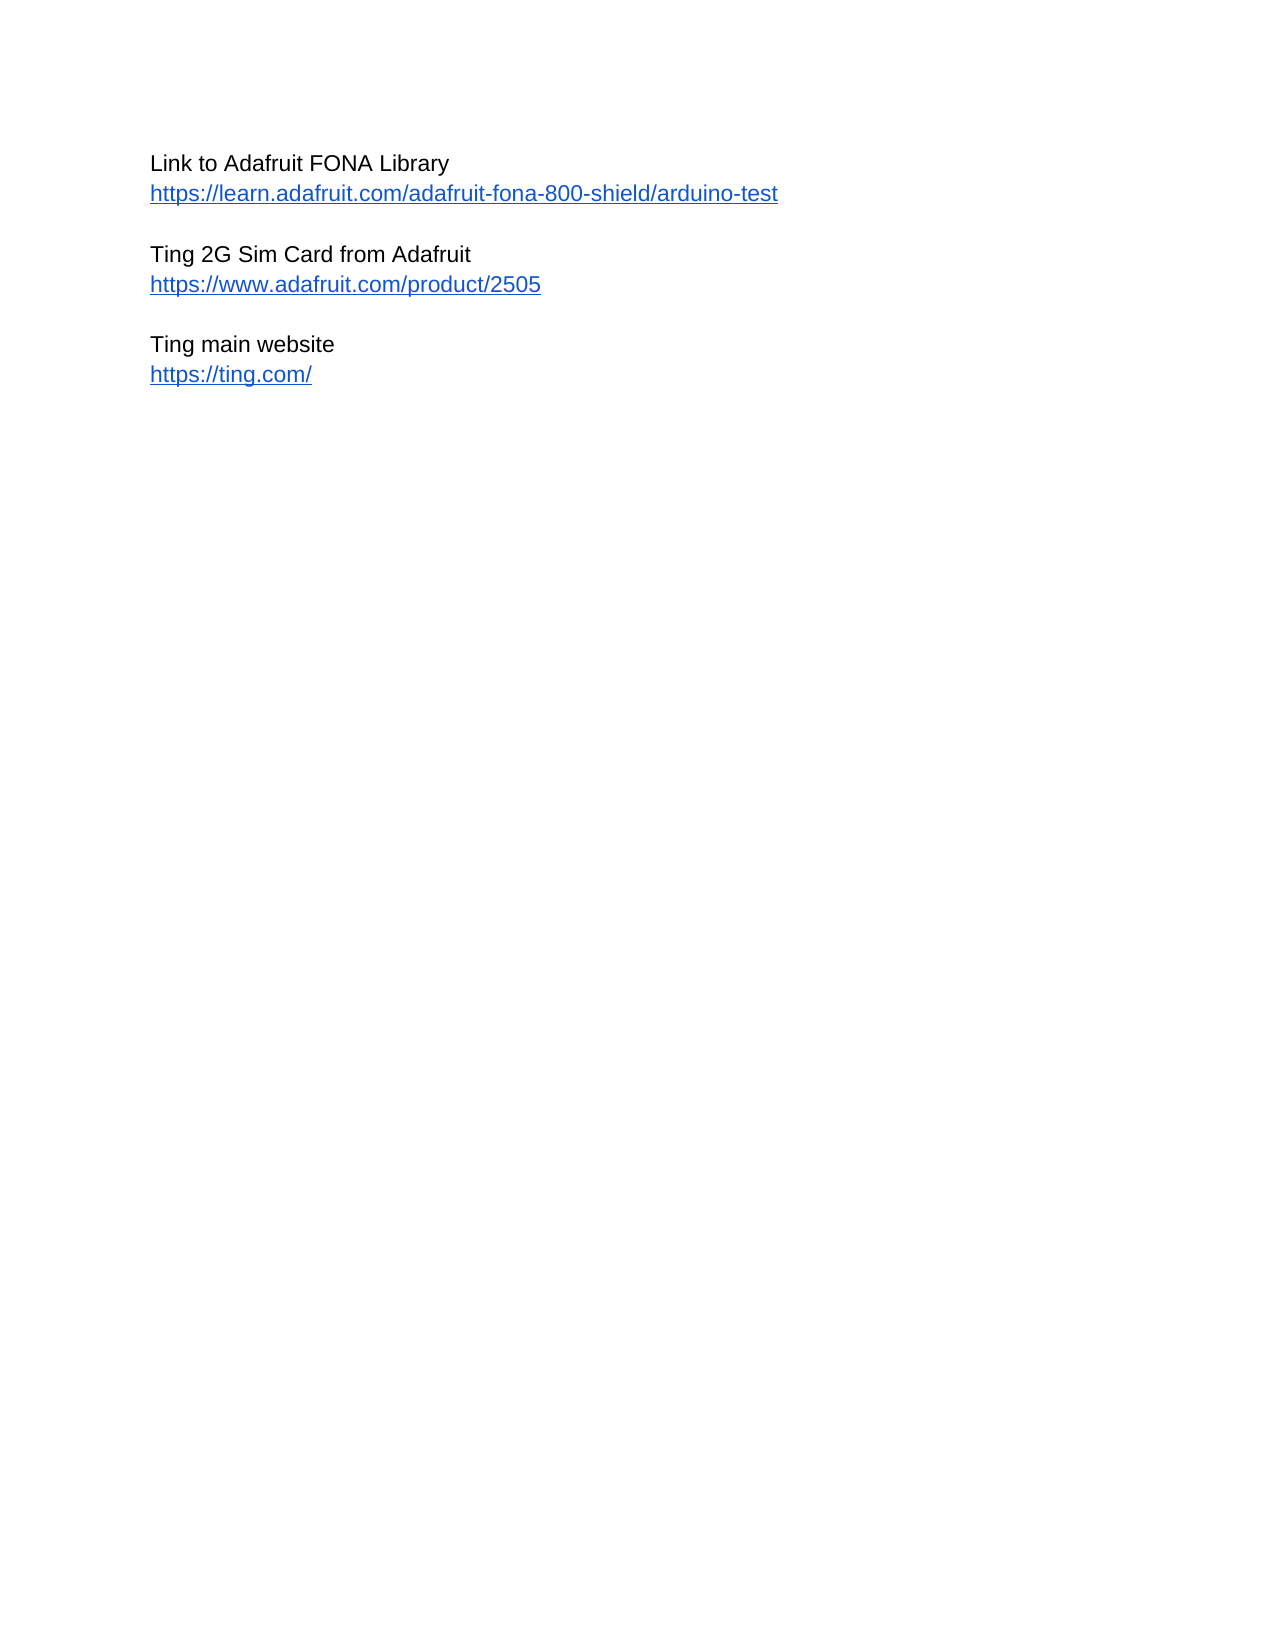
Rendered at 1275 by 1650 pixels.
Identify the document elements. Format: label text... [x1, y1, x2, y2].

text https://www.adafruit.com/product/2505 [150, 271, 1125, 297]
text Link to Adafruit FONA Library [150, 150, 1125, 176]
text Ting main website [150, 331, 1125, 358]
text Ting 2G Sim Card from Adafruit [150, 241, 1125, 267]
text https://learn.adafruit.com/adafruit-fona-800-shield/arduino-test [150, 180, 1125, 207]
text https://ting.com/ [150, 361, 1125, 388]
